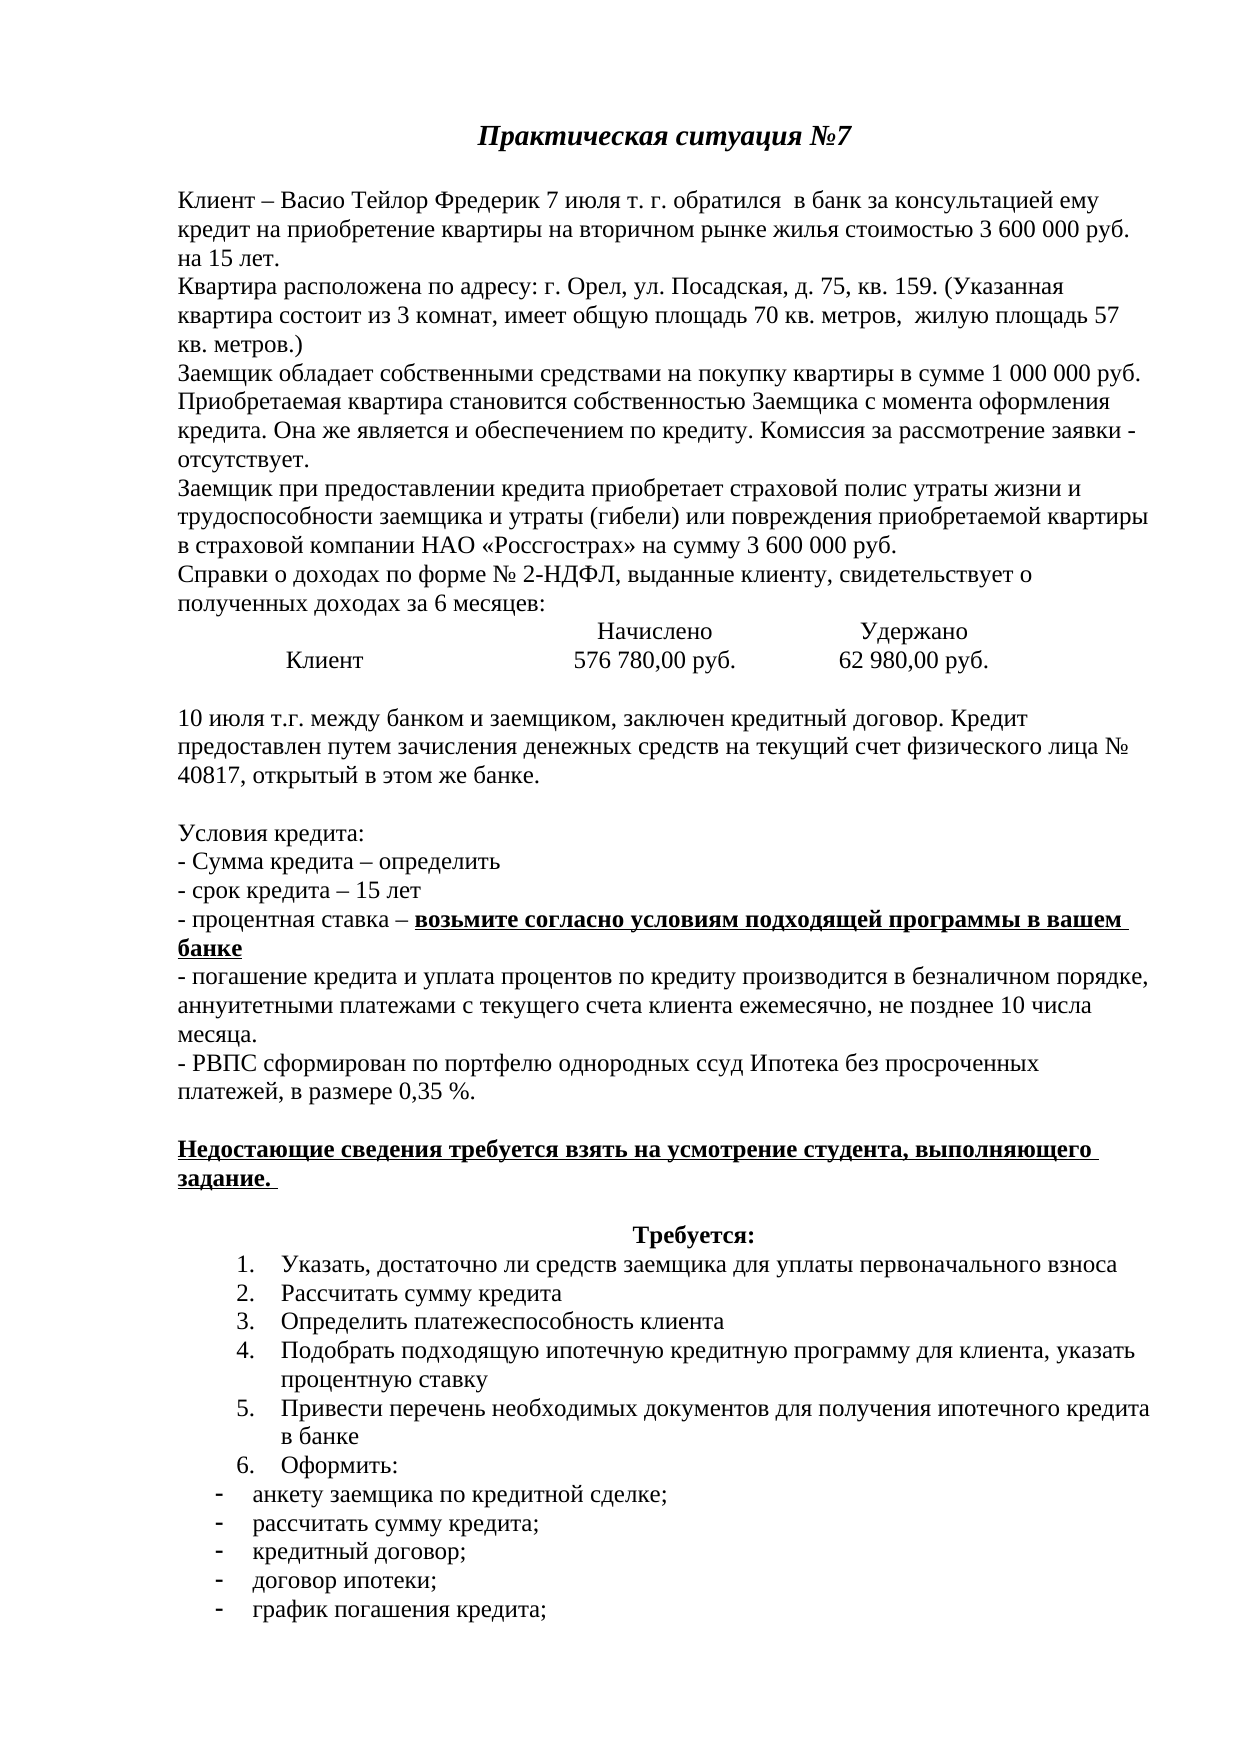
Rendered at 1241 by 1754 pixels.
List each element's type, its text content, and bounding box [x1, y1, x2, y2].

list Указать, достаточно ли средств заемщика для уплаты первоначального взноса [236, 1249, 1152, 1278]
list Рассчитать сумму кредита [236, 1278, 1152, 1306]
text Клиент – Васио Тейлор Фредерик 7 июля т. г. обратился в банк за консультацией ему кредит на приобретение квартиры на вторичном рынке жилья стоимостью 3 600 000 руб. на 15 лет. [177, 185, 1152, 271]
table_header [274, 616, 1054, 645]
list Определить платежеспособность клиента [236, 1306, 1152, 1335]
text Заемщик при предоставлении кредита приобретает страховой полис утраты жизни и трудоспособности заемщика и утраты (гибели) или повреждения приобретаемой квартиры в страховой компании НАО «Россгострах» на сумму 3 600 000 руб. [177, 473, 1152, 559]
list договор ипотеки; [215, 1565, 1151, 1594]
list Привести перечень необходимых документов для получения ипотечного кредита в банке [236, 1393, 1152, 1450]
text - процентная ставка – возьмите согласно условиям подходящей программы в вашем банке [177, 904, 1152, 961]
text Квартира расположена по адресу: г. Орел, ул. Посадская, д. 75, кв. 159. (Указанная квартира состоит из 3 комнат, имеет общую площадь 70 кв. метров, жилую площадь 57 кв. метров.) [177, 271, 1152, 358]
list рассчитать сумму кредита; [215, 1508, 1151, 1536]
list Подобрать подходящую ипотечную кредитную программу для клиента, указать процентную ставку [236, 1335, 1152, 1393]
text Приобретаемая квартира становится собственностью Заемщика с момента оформления кредита. Она же является и обеспечением по кредиту. Комиссия за рассмотрение заявки - отсутствует. [177, 386, 1152, 473]
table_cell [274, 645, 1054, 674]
list Оформить: [236, 1450, 1152, 1479]
text - Сумма кредита – определить [177, 846, 1152, 875]
text - срок кредита – 15 лет [177, 875, 1152, 904]
list кредитный договор; [215, 1536, 1151, 1565]
text Условия кредита: [177, 818, 1152, 846]
text - РВПС сформирован по портфелю однородных ссуд Ипотека без просроченных платежей, в размере 0,35 %. [177, 1048, 1152, 1105]
text Заемщик обладает собственными средствами на покупку квартиры в сумме 1 000 000 руб. [177, 358, 1152, 386]
text - погашение кредита и уплата процентов по кредиту производится в безналичном порядке, аннуитетными платежами с текущего счета клиента ежемесячно, не позднее 10 числа месяца. [177, 961, 1152, 1048]
text Требуется: [236, 1220, 1152, 1249]
text Практическая ситуация №7 [177, 118, 1152, 152]
text Недостающие сведения требуется взять на усмотрение студента, выполняющего задание. [177, 1134, 1152, 1191]
text 10 июля т.г. между банком и заемщиком, заключен кредитный договор. Кредит предоставлен путем зачисления денежных средств на текущий счет физического лица № 40817, открытый в этом же банке. [177, 703, 1152, 789]
list график погашения кредита; [215, 1594, 1151, 1623]
text Справки о доходах по форме № 2-НДФЛ, выданные клиенту, свидетельствует о полученных доходах за 6 месяцев: [177, 559, 1152, 616]
list анкету заемщика по кредитной сделке; [215, 1479, 1151, 1508]
